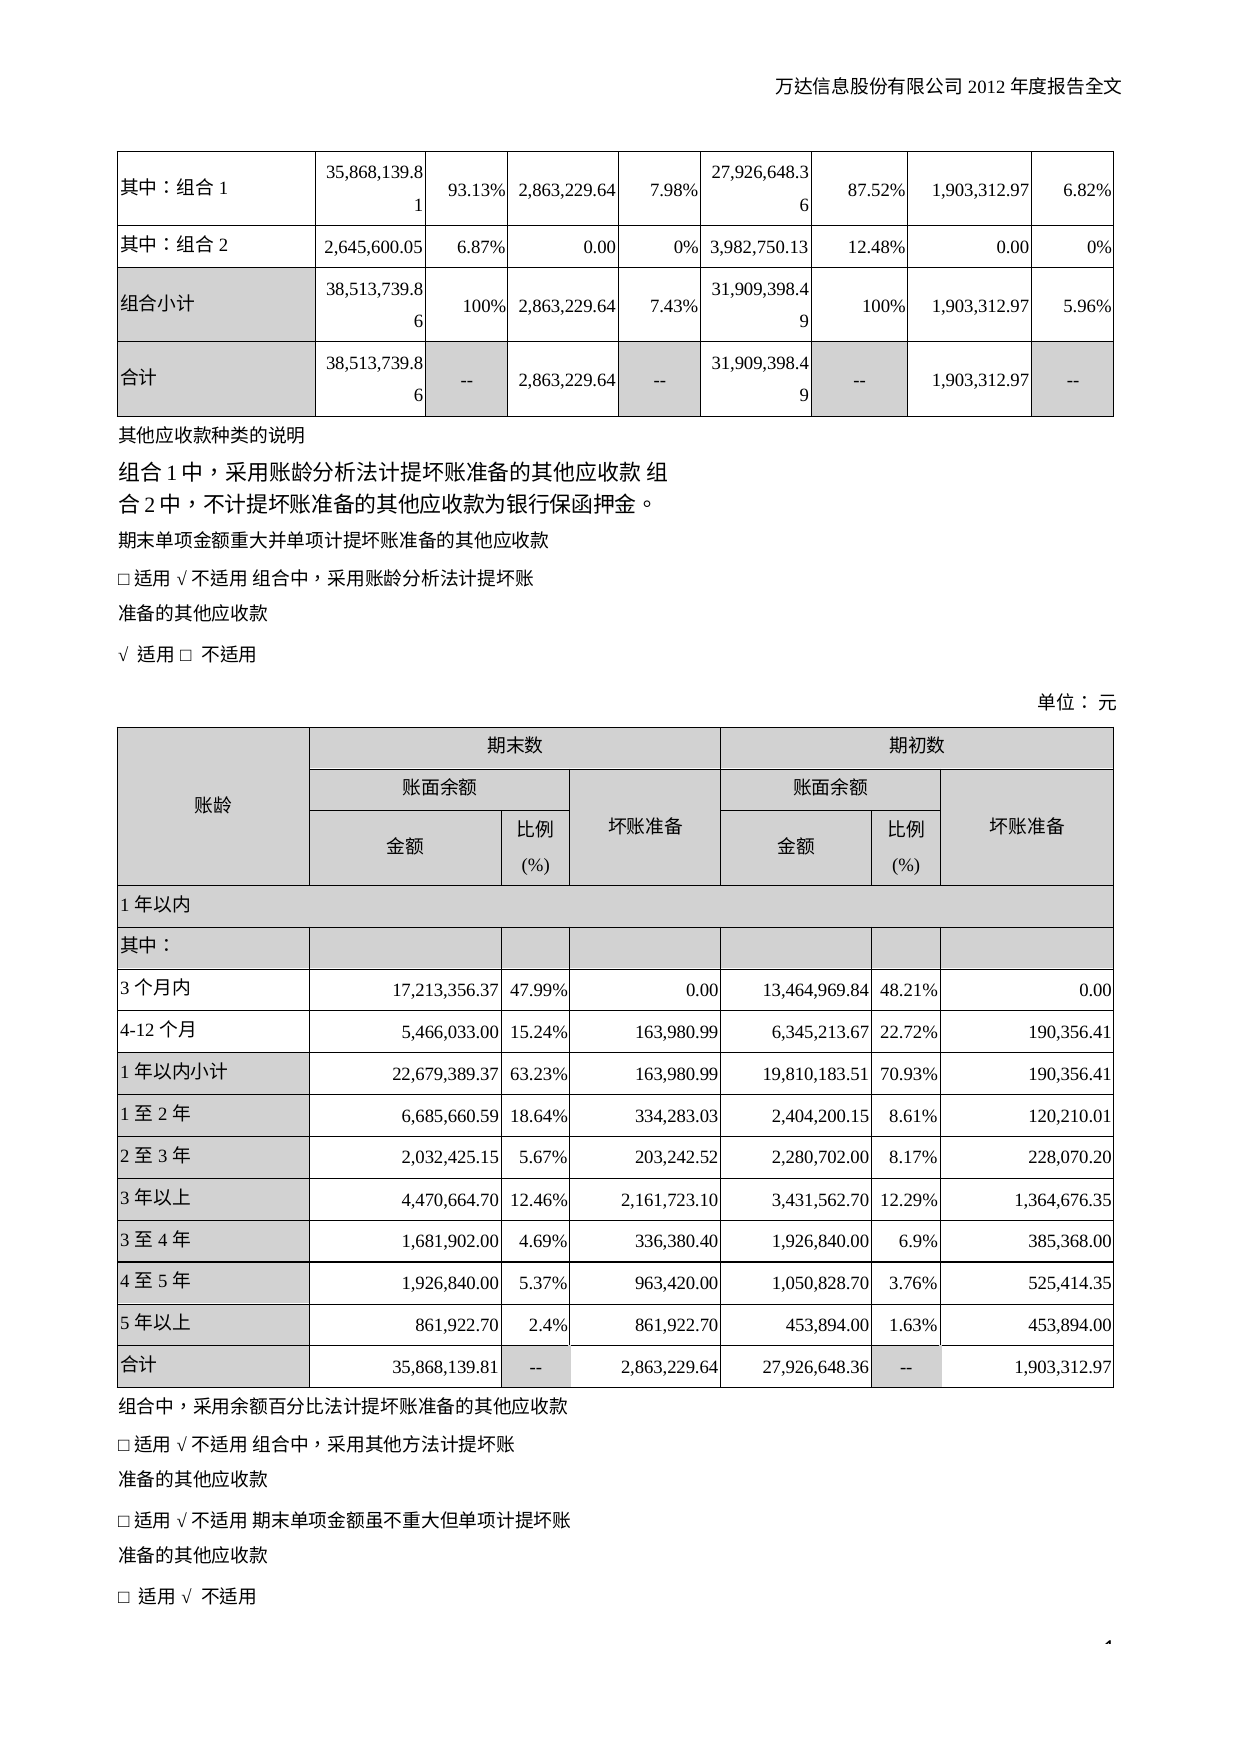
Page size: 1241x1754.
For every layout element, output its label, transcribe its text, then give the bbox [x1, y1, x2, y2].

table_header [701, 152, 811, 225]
text 单位： 元 [1037, 689, 1138, 715]
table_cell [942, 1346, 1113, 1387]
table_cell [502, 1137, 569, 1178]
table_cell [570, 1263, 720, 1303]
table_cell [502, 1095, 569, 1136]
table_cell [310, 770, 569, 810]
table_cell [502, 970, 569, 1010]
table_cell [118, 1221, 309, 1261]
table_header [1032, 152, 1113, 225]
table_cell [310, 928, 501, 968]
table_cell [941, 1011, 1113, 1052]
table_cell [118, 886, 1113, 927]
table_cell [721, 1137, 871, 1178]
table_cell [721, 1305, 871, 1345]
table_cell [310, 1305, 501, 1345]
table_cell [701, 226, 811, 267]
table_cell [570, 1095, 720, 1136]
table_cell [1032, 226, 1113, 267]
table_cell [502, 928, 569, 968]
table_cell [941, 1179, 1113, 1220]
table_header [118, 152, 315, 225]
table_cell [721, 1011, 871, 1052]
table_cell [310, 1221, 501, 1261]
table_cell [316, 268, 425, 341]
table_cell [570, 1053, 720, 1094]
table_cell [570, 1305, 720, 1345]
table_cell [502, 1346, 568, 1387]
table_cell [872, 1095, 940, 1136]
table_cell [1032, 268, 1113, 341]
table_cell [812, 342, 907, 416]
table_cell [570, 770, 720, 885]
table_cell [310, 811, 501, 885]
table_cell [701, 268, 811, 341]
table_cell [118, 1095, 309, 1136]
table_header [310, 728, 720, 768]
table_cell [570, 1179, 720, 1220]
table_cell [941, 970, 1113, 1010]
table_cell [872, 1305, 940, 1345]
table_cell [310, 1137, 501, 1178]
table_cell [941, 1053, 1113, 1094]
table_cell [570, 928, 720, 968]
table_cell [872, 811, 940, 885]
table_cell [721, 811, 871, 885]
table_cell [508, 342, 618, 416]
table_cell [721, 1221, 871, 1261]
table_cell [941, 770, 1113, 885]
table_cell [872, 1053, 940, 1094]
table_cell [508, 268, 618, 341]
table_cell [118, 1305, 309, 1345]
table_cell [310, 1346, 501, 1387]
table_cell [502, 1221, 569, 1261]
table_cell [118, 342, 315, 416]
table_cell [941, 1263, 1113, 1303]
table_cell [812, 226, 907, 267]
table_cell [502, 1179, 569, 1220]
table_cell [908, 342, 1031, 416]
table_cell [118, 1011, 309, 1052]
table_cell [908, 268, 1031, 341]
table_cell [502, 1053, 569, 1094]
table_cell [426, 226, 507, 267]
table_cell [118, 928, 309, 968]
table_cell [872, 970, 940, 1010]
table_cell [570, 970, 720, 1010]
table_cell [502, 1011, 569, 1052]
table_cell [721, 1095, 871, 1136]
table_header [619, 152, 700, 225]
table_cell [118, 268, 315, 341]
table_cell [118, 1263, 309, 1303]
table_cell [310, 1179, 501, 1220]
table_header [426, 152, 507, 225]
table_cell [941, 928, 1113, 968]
text □ 适用 √ 不适用 [118, 1583, 1138, 1608]
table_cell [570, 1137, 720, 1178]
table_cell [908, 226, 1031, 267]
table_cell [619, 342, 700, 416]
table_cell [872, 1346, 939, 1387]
text □ 适用 √ 不适用 期末单项金额虽不重大但单项计提坏账准备的其他应收款 [118, 1507, 589, 1568]
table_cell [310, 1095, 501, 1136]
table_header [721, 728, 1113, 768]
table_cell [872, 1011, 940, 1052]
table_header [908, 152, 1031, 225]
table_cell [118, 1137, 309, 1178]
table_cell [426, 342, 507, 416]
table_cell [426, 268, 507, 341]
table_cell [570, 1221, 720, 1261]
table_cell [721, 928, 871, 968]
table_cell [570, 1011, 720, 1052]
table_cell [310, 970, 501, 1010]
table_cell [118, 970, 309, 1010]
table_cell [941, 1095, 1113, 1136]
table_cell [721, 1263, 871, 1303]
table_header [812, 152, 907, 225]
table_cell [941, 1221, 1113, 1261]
text 其他应收款种类的说明 [118, 422, 676, 447]
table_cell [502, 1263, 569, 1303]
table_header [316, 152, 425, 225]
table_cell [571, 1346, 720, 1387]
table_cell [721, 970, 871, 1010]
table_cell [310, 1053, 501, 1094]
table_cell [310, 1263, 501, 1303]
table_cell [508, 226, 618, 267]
text √ 适用 □ 不适用 [118, 641, 676, 666]
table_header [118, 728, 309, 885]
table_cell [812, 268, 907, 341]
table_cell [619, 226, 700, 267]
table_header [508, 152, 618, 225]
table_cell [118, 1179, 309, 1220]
text 期末单项金额重大并单项计提坏账准备的其他应收款 [118, 527, 676, 553]
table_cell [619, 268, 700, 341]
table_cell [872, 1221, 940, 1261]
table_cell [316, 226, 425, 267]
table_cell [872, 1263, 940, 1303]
text □ 适用 √ 不适用 组合中，采用其他方法计提坏账准备的其他应收款 [118, 1431, 532, 1492]
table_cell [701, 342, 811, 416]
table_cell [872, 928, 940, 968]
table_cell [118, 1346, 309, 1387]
text 组合1中，采用账龄分析法计提坏账准备的其他应收款 组合2中，不计提坏账准备的其他应收款为银行保函押金。 [118, 457, 676, 518]
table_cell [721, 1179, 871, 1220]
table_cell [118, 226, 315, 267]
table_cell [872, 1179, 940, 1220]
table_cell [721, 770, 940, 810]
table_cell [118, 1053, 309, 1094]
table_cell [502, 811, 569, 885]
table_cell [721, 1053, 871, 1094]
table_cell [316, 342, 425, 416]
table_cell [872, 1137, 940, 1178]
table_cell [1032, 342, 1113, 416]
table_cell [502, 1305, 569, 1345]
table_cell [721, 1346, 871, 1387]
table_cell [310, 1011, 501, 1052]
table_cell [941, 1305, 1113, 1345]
text □ 适用 √ 不适用 组合中，采用账龄分析法计提坏账准备的其他应收款 [118, 565, 551, 626]
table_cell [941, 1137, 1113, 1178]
text 组合中，采用余额百分比法计提坏账准备的其他应收款 [118, 1393, 1138, 1419]
